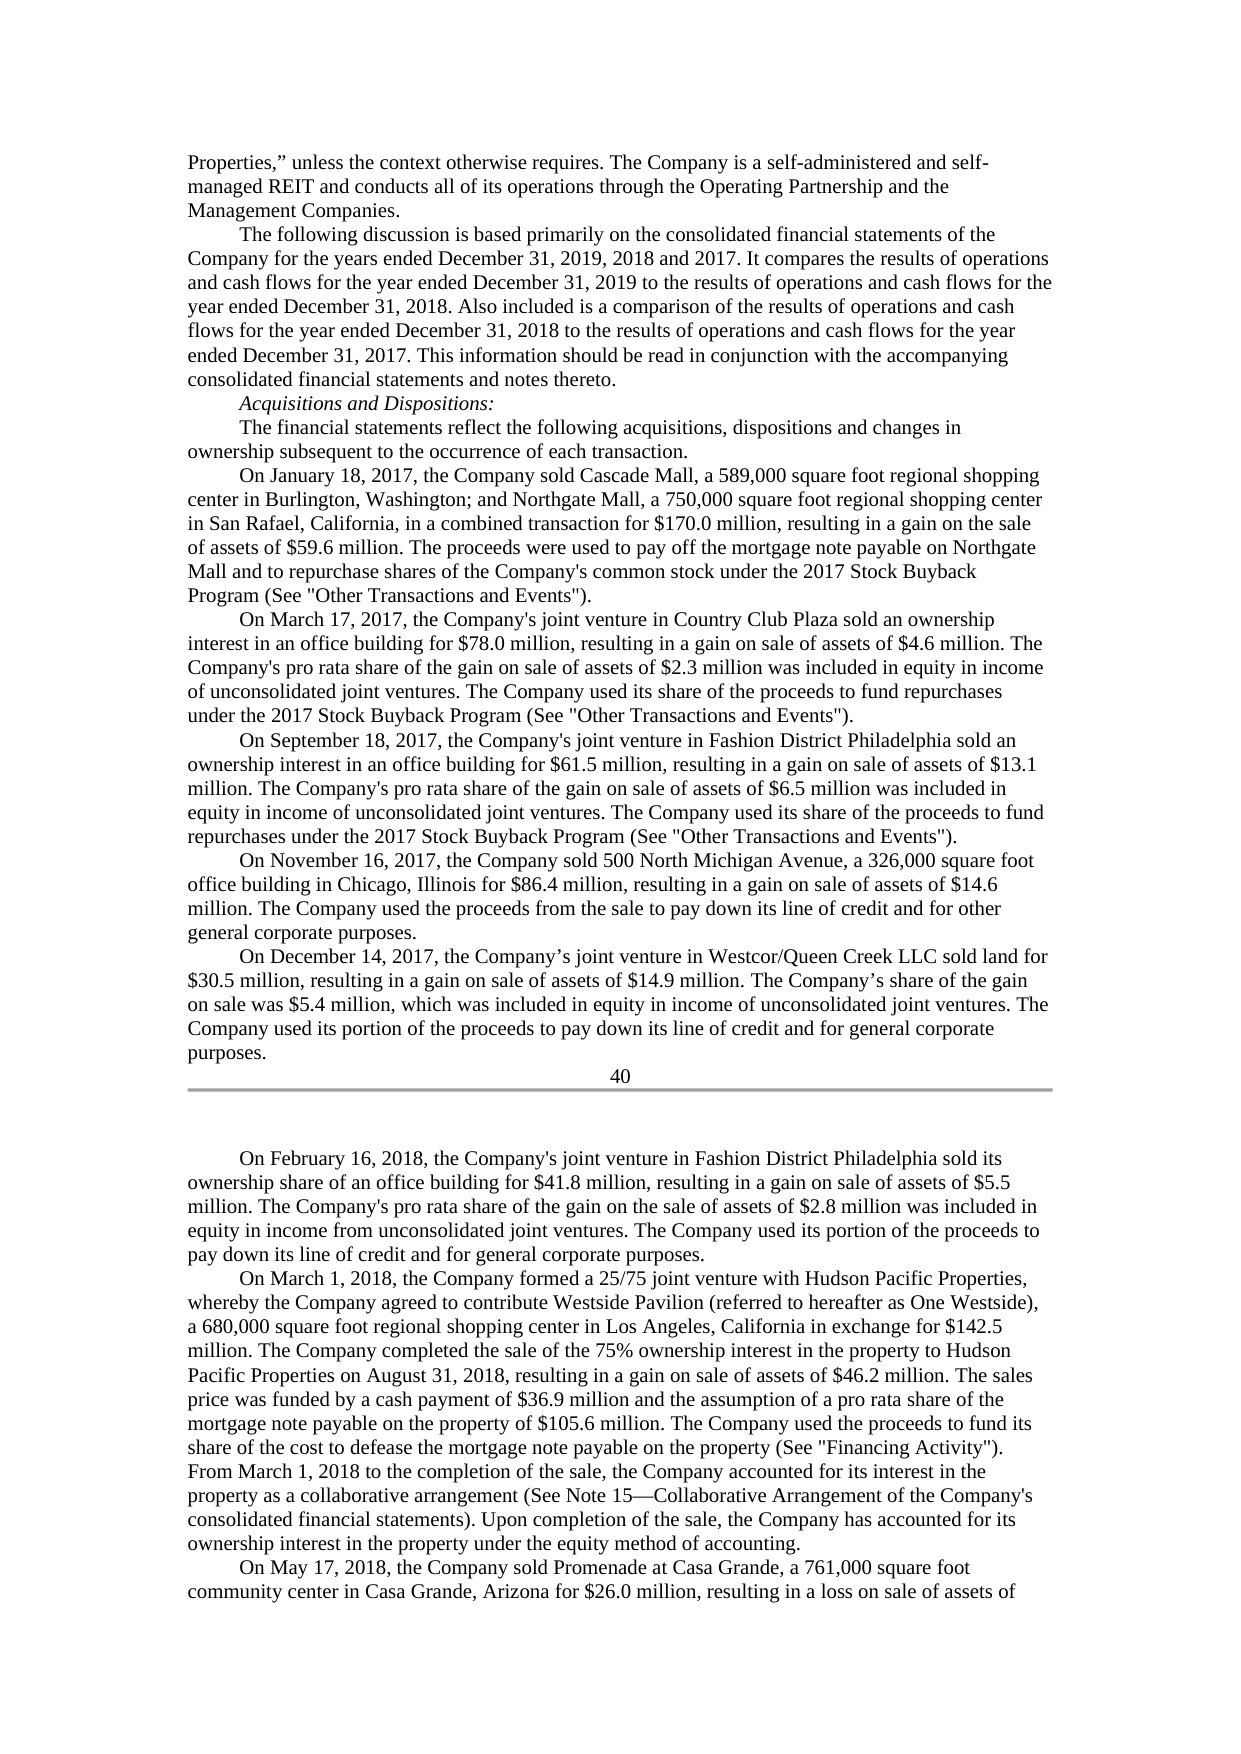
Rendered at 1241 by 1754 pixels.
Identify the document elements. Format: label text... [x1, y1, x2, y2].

text 40 [187, 1064, 1053, 1088]
text On November 16, 2017, the Company sold 500 North Michigan Avenue, a 326,000 square foot office building in Chicago, Illinois for $86.4 million, resulting in a gain on sale of assets of $14.6 million. The Company used the proceeds from the sale to pay down its line of credit and for other general corporate purposes. [187, 848, 1053, 944]
text On February 16, 2018, the Company's joint venture in Fashion District Philadelphia sold its ownership share of an office building for $41.8 million, resulting in a gain on sale of assets of $5.5 million. The Company's pro rata share of the gain on the sale of assets of $2.8 million was included in equity in income from unconsolidated joint ventures. The Company used its portion of the proceeds to pay down its line of credit and for general corporate purposes. [187, 1146, 1053, 1266]
text On March 1, 2018, the Company formed a 25/75 joint venture with Hudson Pacific Properties, whereby the Company agreed to contribute Westside Pavilion (referred to hereafter as One Westside), a 680,000 square foot regional shopping center in Los Angeles, California in exchange for $142.5 million. The Company completed the sale of the 75% ownership interest in the property to Hudson Pacific Properties on August 31, 2018, resulting in a gain on sale of assets of $46.2 million. The sales price was funded by a cash payment of $36.9 million and the assumption of a pro rata share of the mortgage note payable on the property of $105.6 million. The Company used the proceeds to fund its share of the cost to defease the mortgage note payable on the property (See "Financing Activity"). From March 1, 2018 to the completion of the sale, the Company accounted for its interest in the property as a collaborative arrangement (See Note 15—Collaborative Arrangement of the Company's consolidated financial statements). Upon completion of the sale, the Company has accounted for its ownership interest in the property under the equity method of accounting. [187, 1266, 1053, 1555]
text On March 17, 2017, the Company's joint venture in Country Club Plaza sold an ownership interest in an office building for $78.0 million, resulting in a gain on sale of assets of $4.6 million. The Company's pro rata share of the gain on sale of assets of $2.3 million was included in equity in income of unconsolidated joint ventures. The Company used its share of the proceeds to fund repurchases under the 2017 Stock Buyback Program (See "Other Transactions and Events"). [187, 607, 1053, 727]
text The financial statements reflect the following acquisitions, dispositions and changes in ownership subsequent to the occurrence of each transaction. [187, 415, 1053, 463]
text On January 18, 2017, the Company sold Cascade Mall, a 589,000 square foot regional shopping center in Burlington, Washington; and Northgate Mall, a 750,000 square foot regional shopping center in San Rafael, California, in a combined transaction for $170.0 million, resulting in a gain on the sale of assets of $59.6 million. The proceeds were used to pay off the mortgage note payable on Northgate Mall and to repurchase shares of the Company's common stock under the 2017 Stock Buyback Program (See "Other Transactions and Events"). [187, 463, 1053, 607]
text On September 18, 2017, the Company's joint venture in Fashion District Philadelphia sold an ownership interest in an office building for $61.5 million, resulting in a gain on sale of assets of $13.1 million. The Company's pro rata share of the gain on sale of assets of $6.5 million was included in equity in income of unconsolidated joint ventures. The Company used its share of the proceeds to fund repurchases under the 2017 Stock Buyback Program (See "Other Transactions and Events"). [187, 727, 1053, 848]
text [187, 1555, 1053, 1603]
text Acquisitions and Dispositions: [187, 391, 1053, 415]
text On December 14, 2017, the Company’s joint venture in Westcor/Queen Creek LLC sold land for $30.5 million, resulting in a gain on sale of assets of $14.9 million. The Company’s share of the gain on sale was $5.4 million, which was included in equity in income of unconsolidated joint ventures. The Company used its portion of the proceeds to pay down its line of credit and for general corporate purposes. [187, 944, 1053, 1064]
text The following discussion is based primarily on the consolidated financial statements of the Company for the years ended December 31, 2019, 2018 and 2017. It compares the results of operations and cash flows for the year ended December 31, 2019 to the results of operations and cash flows for the year ended December 31, 2018. Also included is a comparison of the results of operations and cash flows for the year ended December 31, 2018 to the results of operations and cash flows for the year ended December 31, 2017. This information should be read in conjunction with the accompanying consolidated financial statements and notes thereto. [187, 222, 1053, 391]
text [187, 150, 1053, 222]
